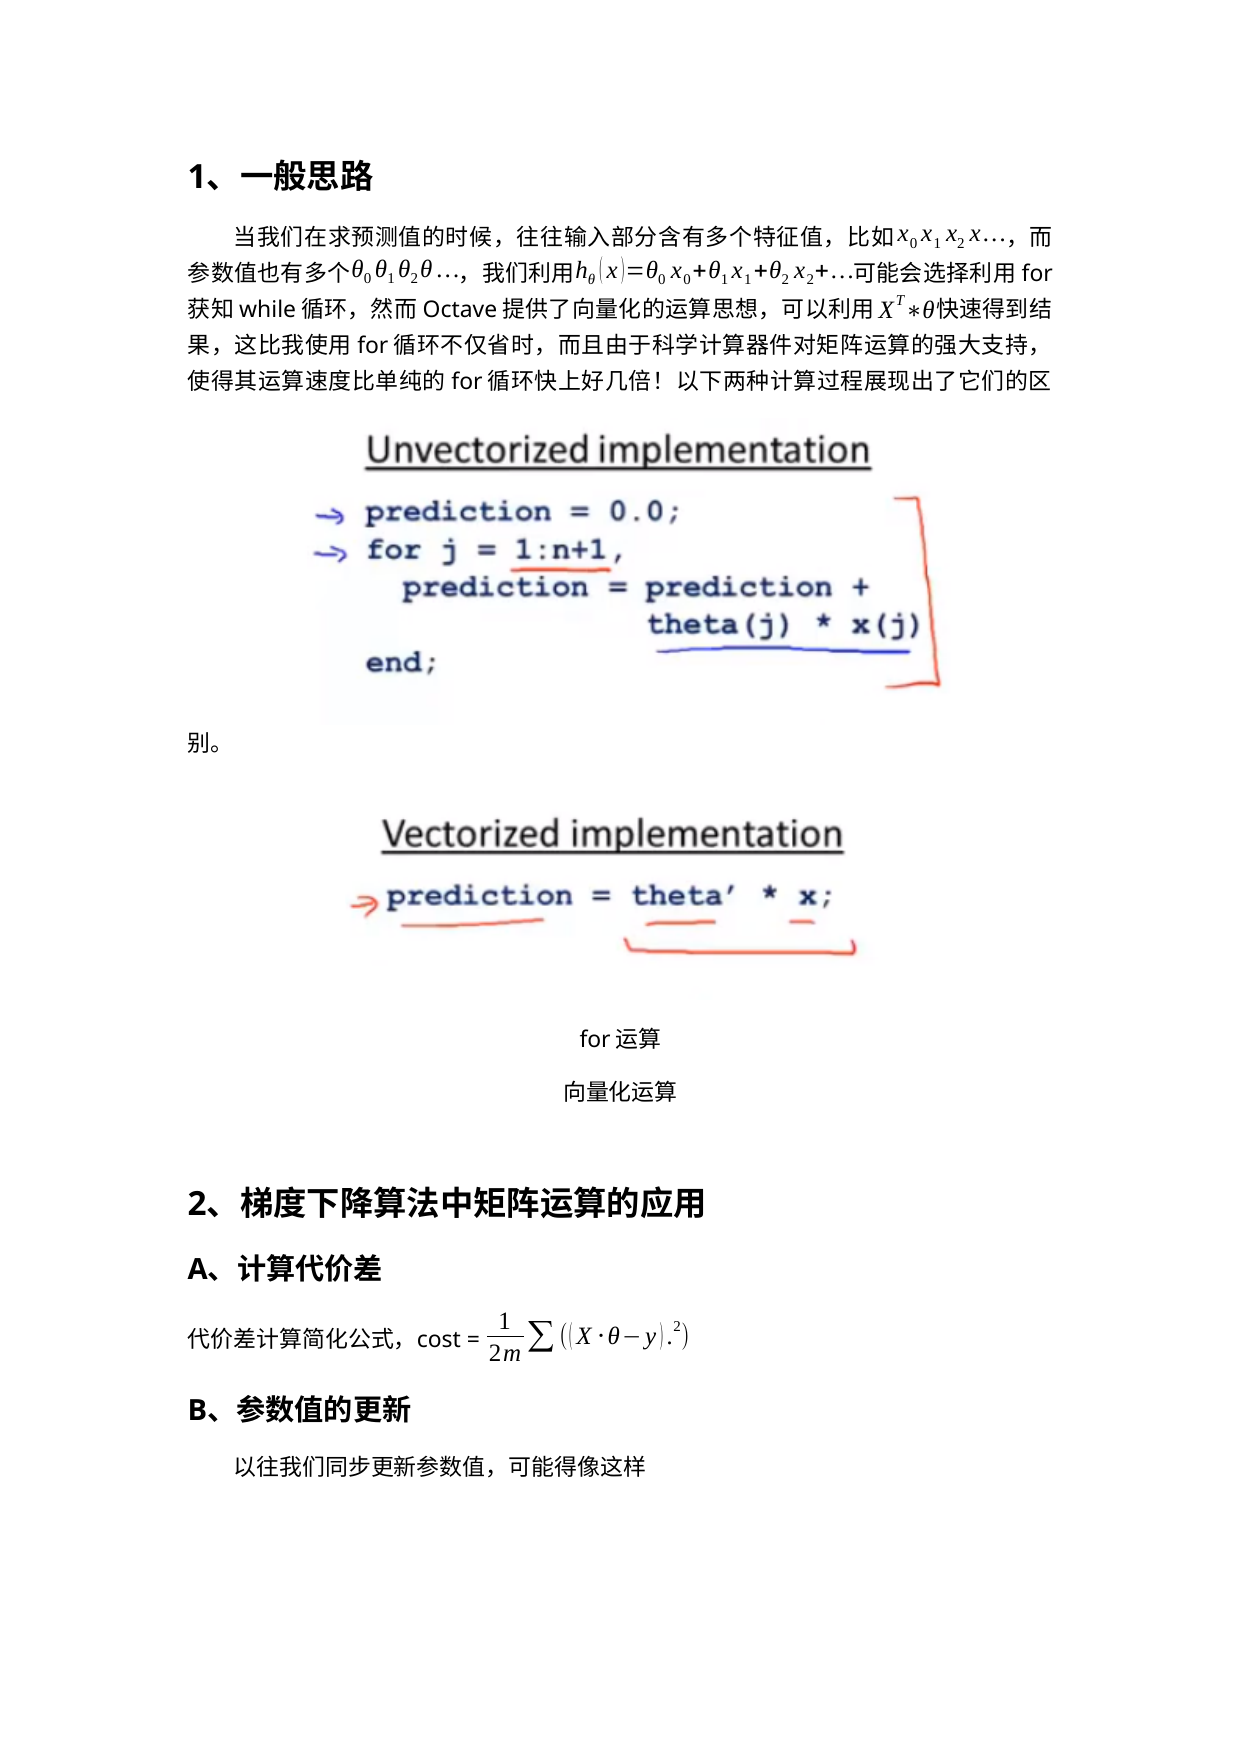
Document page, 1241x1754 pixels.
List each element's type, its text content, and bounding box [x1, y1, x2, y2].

text 向量化运算 [187, 1074, 1053, 1107]
picture [345, 793, 895, 1000]
text A、计算代价差 [187, 1246, 1053, 1288]
text 代价差计算简化公式，cost = [187, 1308, 1053, 1367]
picture [289, 418, 951, 725]
text 2、梯度下降算法中矩阵运算的应用 [187, 1177, 1053, 1225]
text 1、一般思路 [187, 150, 1053, 198]
text B、参数值的更新 [187, 1386, 1053, 1429]
text 以往我们同步更新参数值，可能得像这样 [187, 1449, 1053, 1482]
